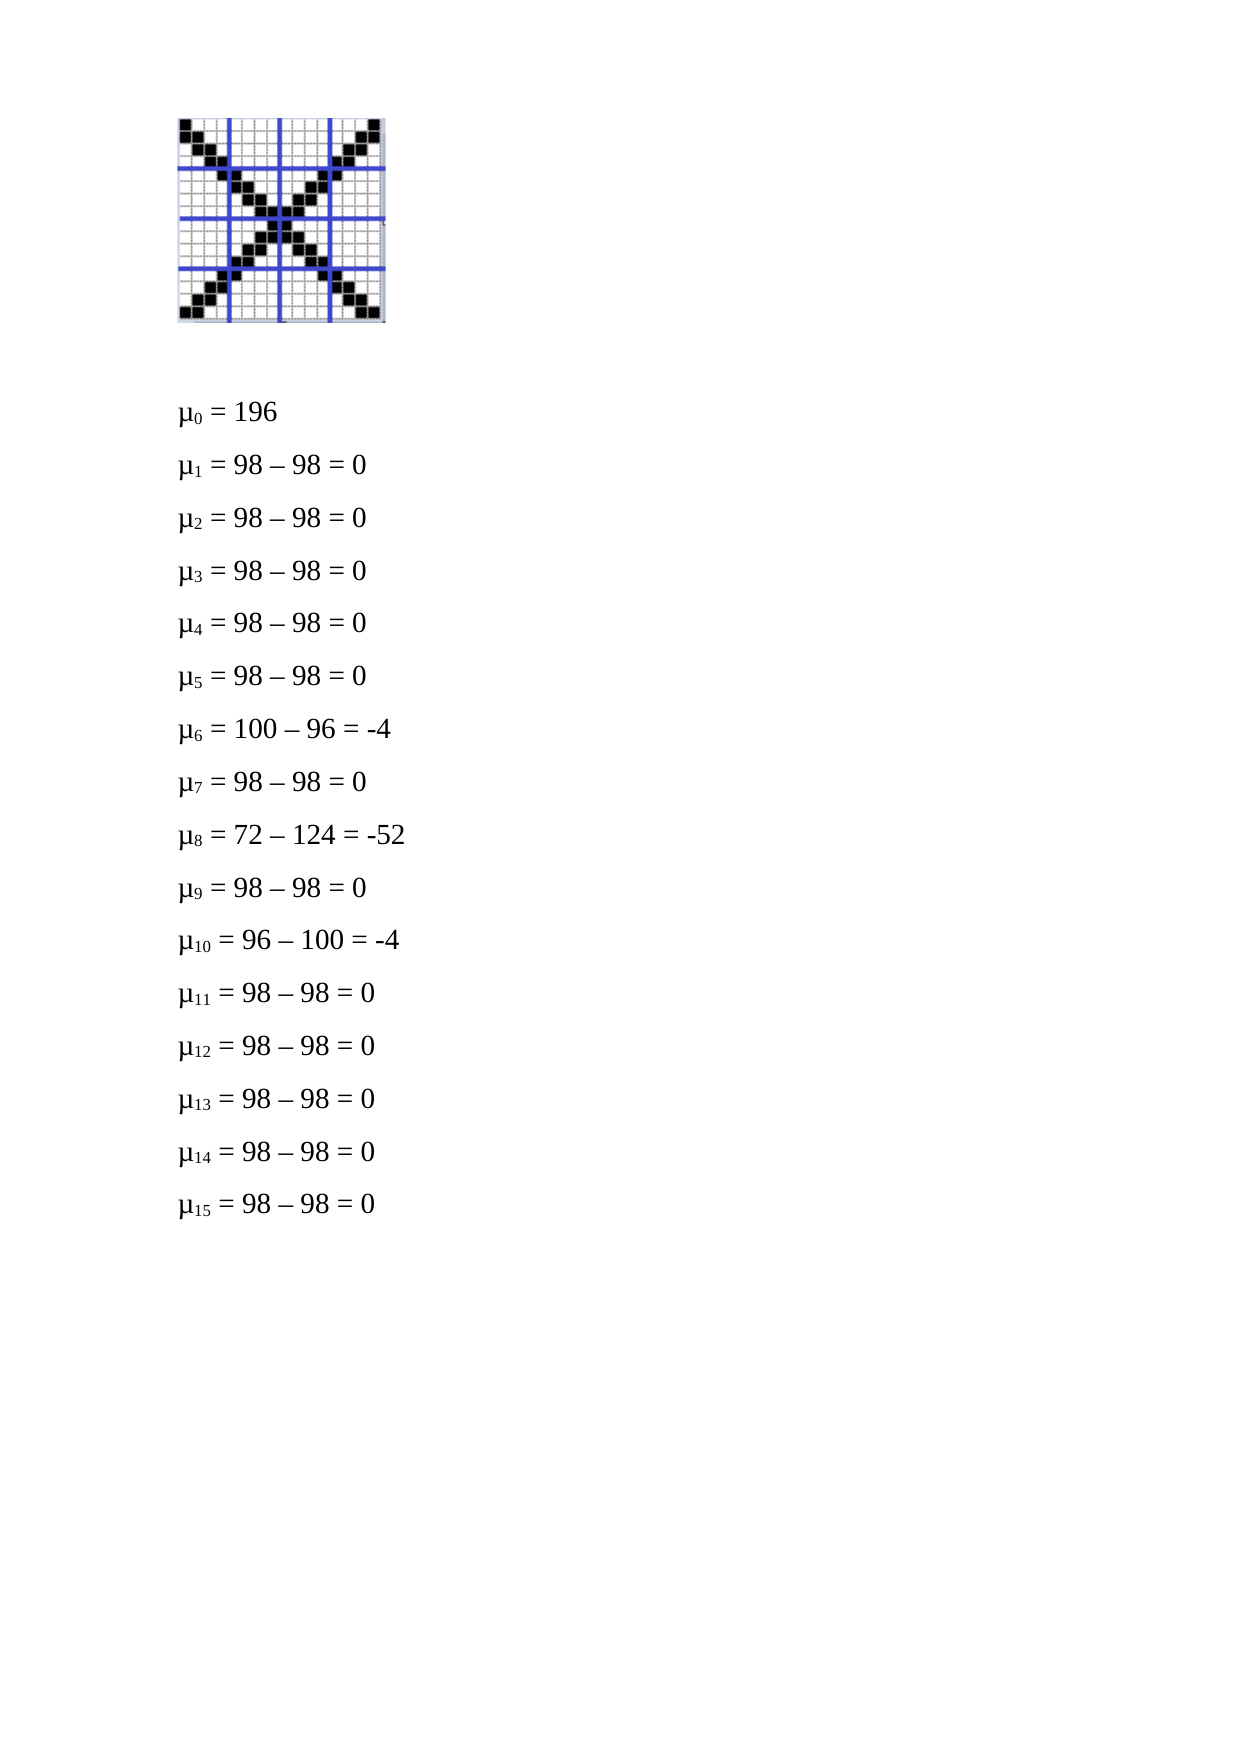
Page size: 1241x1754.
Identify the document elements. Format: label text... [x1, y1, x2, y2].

text µ5 = 98 – 98 = 0 [177, 658, 1152, 692]
text µ2 = 98 – 98 = 0 [177, 500, 1152, 533]
text µ14 = 98 – 98 = 0 [177, 1134, 1152, 1167]
text µ4 = 98 – 98 = 0 [177, 606, 1152, 639]
text µ8 = 72 – 124 = -52 [177, 817, 1152, 850]
picture [177, 118, 386, 323]
text µ15 = 98 – 98 = 0 [177, 1187, 1152, 1220]
text µ10 = 96 – 100 = -4 [177, 922, 1152, 956]
text µ13 = 98 – 98 = 0 [177, 1081, 1152, 1114]
text µ6 = 100 – 96 = -4 [177, 711, 1152, 745]
text µ7 = 98 – 98 = 0 [177, 764, 1152, 798]
text µ3 = 98 – 98 = 0 [177, 553, 1152, 586]
text µ0 = 196 [177, 394, 1152, 428]
text µ12 = 98 – 98 = 0 [177, 1028, 1152, 1062]
text µ1 = 98 – 98 = 0 [177, 447, 1152, 481]
text µ11 = 98 – 98 = 0 [177, 975, 1152, 1009]
text µ9 = 98 – 98 = 0 [177, 870, 1152, 903]
